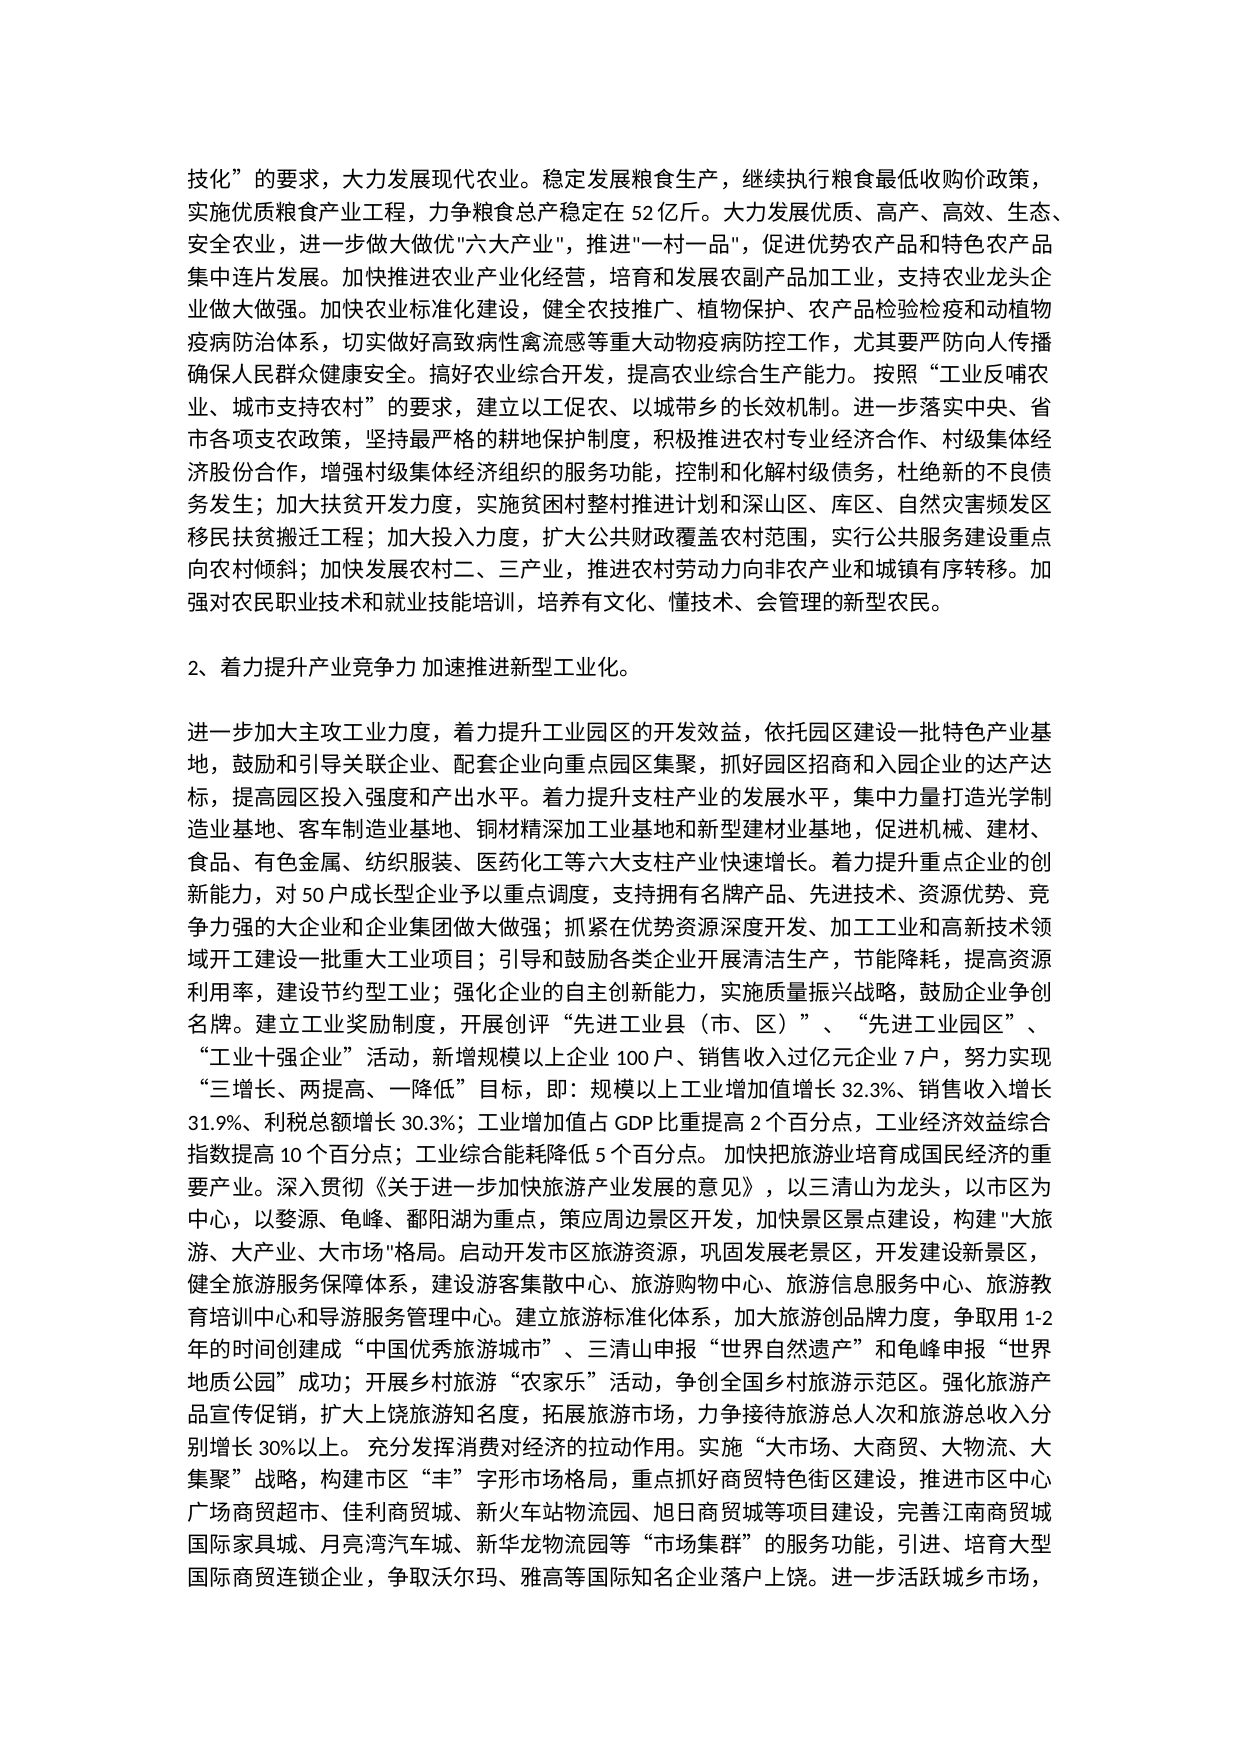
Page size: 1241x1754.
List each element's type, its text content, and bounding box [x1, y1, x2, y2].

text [187, 162, 1053, 617]
text 2、着力提升产业竞争力 加速推进新型工业化。 [187, 649, 1053, 682]
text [187, 714, 1053, 1592]
